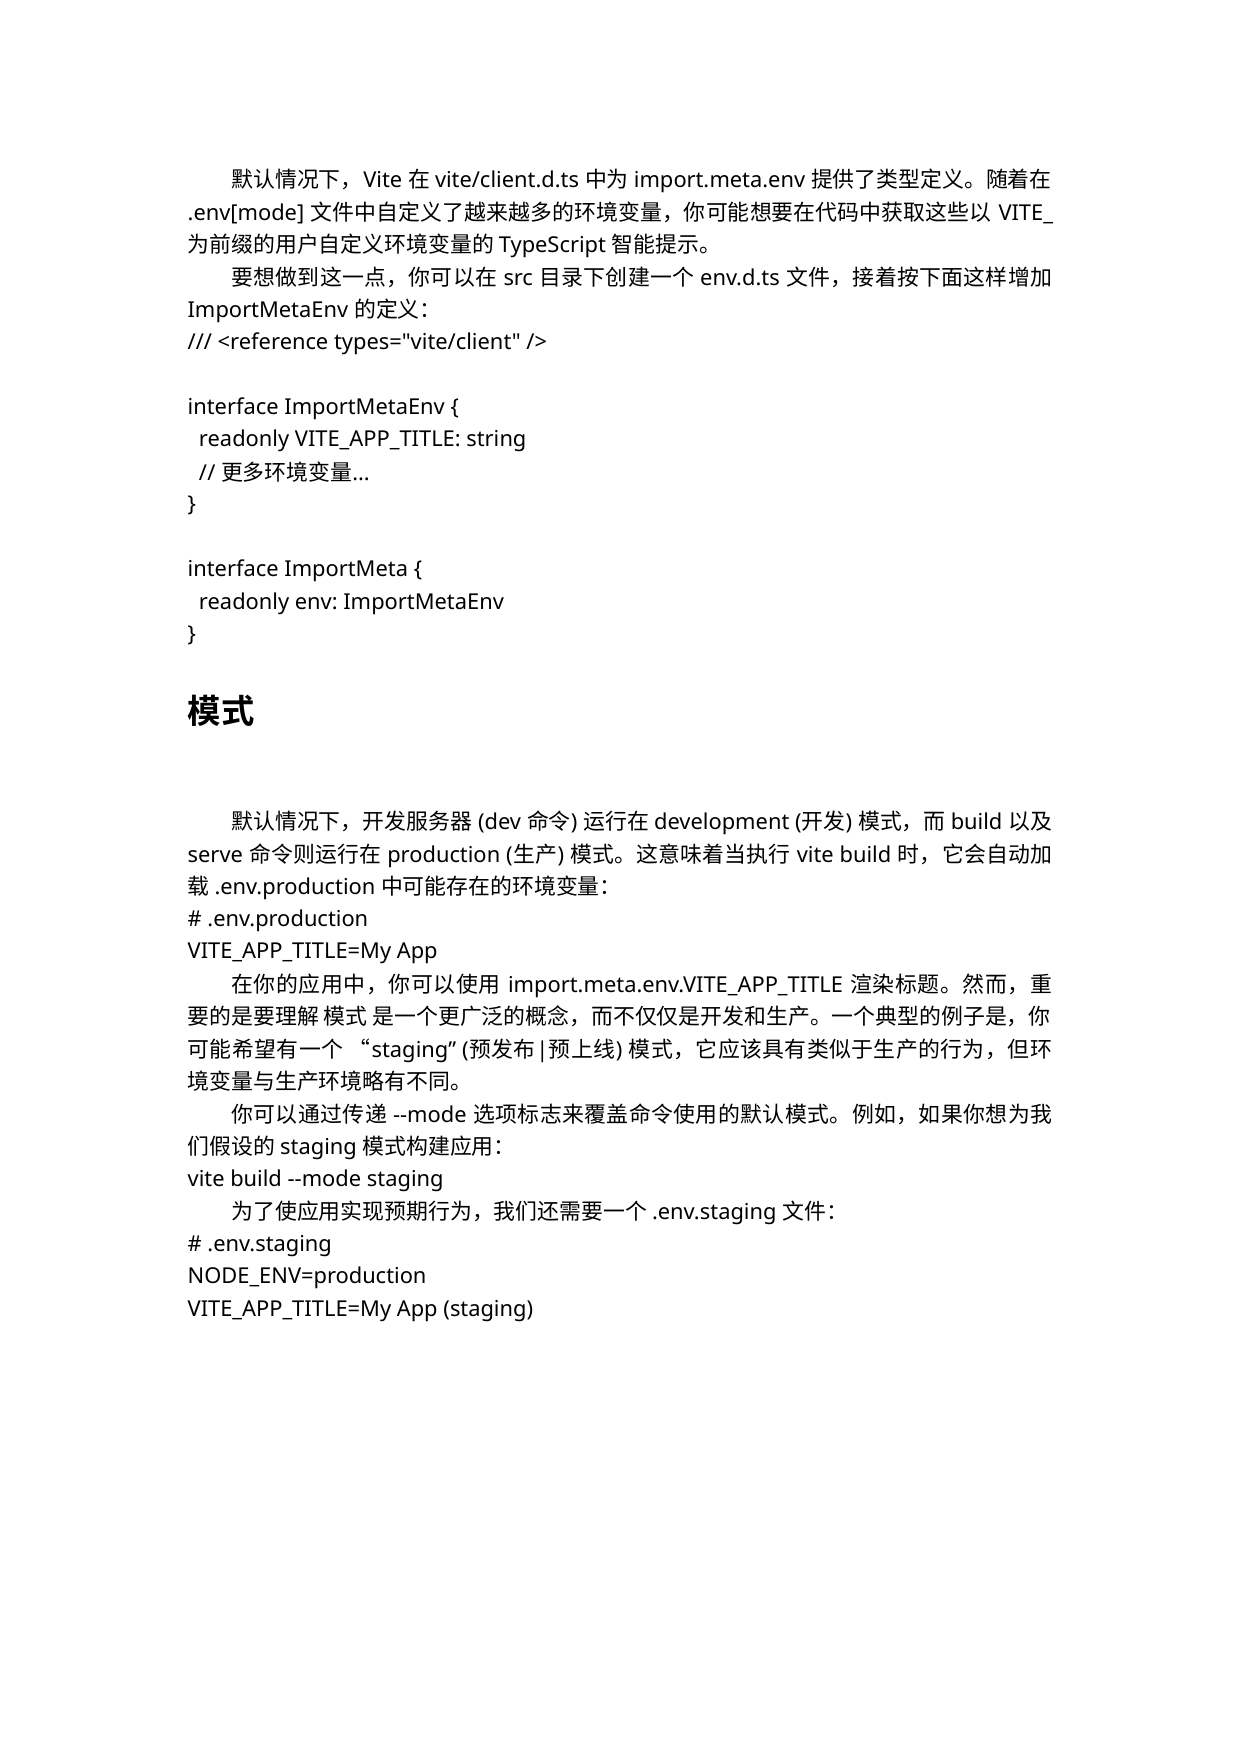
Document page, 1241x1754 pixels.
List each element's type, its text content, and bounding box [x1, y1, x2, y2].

text } [187, 617, 1053, 649]
text 默认情况下，开发服务器 (dev 命令) 运行在 development (开发) 模式，而 build 以及 serve 命令则运行在 production (生产) 模式。这意味着当执行 vite build 时，它会自动加载 .env.production 中可能存在的环境变量： [187, 804, 1053, 901]
text 为了使应用实现预期行为，我们还需要一个 .env.staging 文件： [187, 1194, 1053, 1226]
text interface ImportMeta { [187, 552, 1053, 584]
text VITE_APP_TITLE=My App (staging) [187, 1291, 1053, 1324]
text readonly env: ImportMetaEnv [187, 584, 1053, 617]
text 你可以通过传递 --mode 选项标志来覆盖命令使用的默认模式。例如，如果你想为我们假设的 staging 模式构建应用： [187, 1096, 1053, 1161]
text readonly VITE_APP_TITLE: string [187, 422, 1053, 454]
text } [187, 487, 1053, 519]
text 默认情况下，Vite 在 vite/client.d.ts 中为 import.meta.env 提供了类型定义。随着在 .env[mode] 文件中自定义了越来越多的环境变量，你可能想要在代码中获取这些以 VITE_ 为前缀的用户自定义环境变量的 TypeScript 智能提示。 [187, 162, 1053, 259]
text 要想做到这一点，你可以在 src 目录下创建一个 env.d.ts 文件，接着按下面这样增加 ImportMetaEnv 的定义： [187, 259, 1053, 324]
text VITE_APP_TITLE=My App [187, 934, 1053, 966]
text // 更多环境变量... [187, 454, 1053, 487]
text # .env.production [187, 901, 1053, 934]
text vite build --mode staging [187, 1161, 1053, 1194]
text NODE_ENV=production [187, 1259, 1053, 1291]
text /// <reference types="vite/client" /> [187, 324, 1053, 357]
text # .env.staging [187, 1226, 1053, 1259]
text interface ImportMetaEnv { [187, 389, 1053, 422]
subtitle 模式 [187, 677, 1053, 742]
text 在你的应用中，你可以使用 import.meta.env.VITE_APP_TITLE 渲染标题。然而，重要的是要理解 模式 是一个更广泛的概念，而不仅仅是开发和生产。一个典型的例子是，你可能希望有一个 “staging” (预发布|预上线) 模式，它应该具有类似于生产的行为，但环境变量与生产环境略有不同。 [187, 966, 1053, 1096]
